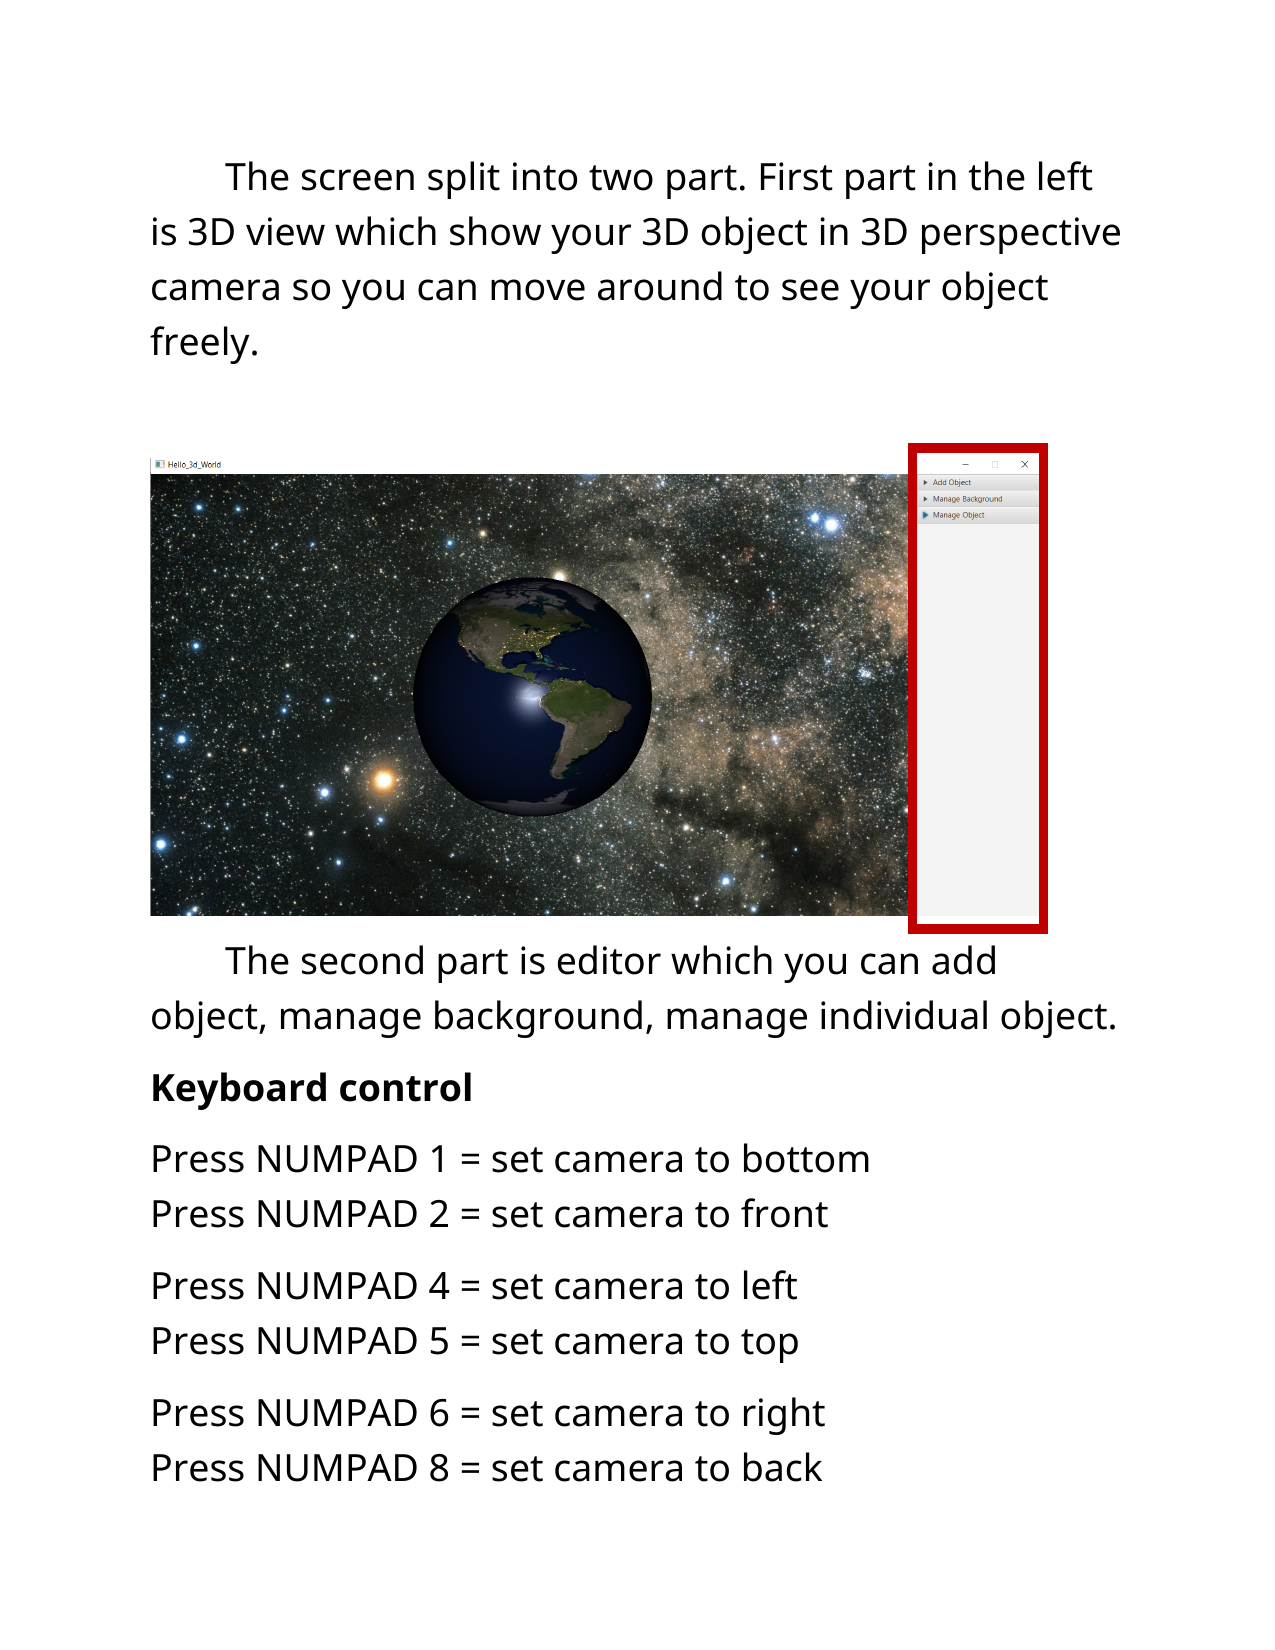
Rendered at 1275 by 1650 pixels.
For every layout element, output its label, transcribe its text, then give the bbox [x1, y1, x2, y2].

text Press NUMPAD 6 = set camera to right Press NUMPAD 8 = set camera to back [150, 1386, 1125, 1492]
text The second part is editor which you can add object, manage background, manage individual object. [150, 934, 1125, 1040]
text Press NUMPAD 4 = set camera to left Press NUMPAD 5 = set camera to top [150, 1259, 1125, 1366]
picture [917, 458, 1039, 916]
text Keyboard control [150, 1061, 1125, 1112]
picture [150, 458, 908, 916]
text The screen split into two part. First part in the left is 3D view which show your 3D object in 3D perspective camera so you can move around to see your object freely. [150, 150, 1125, 366]
text Press NUMPAD 1 = set camera to bottom Press NUMPAD 2 = set camera to front [150, 1133, 1125, 1239]
